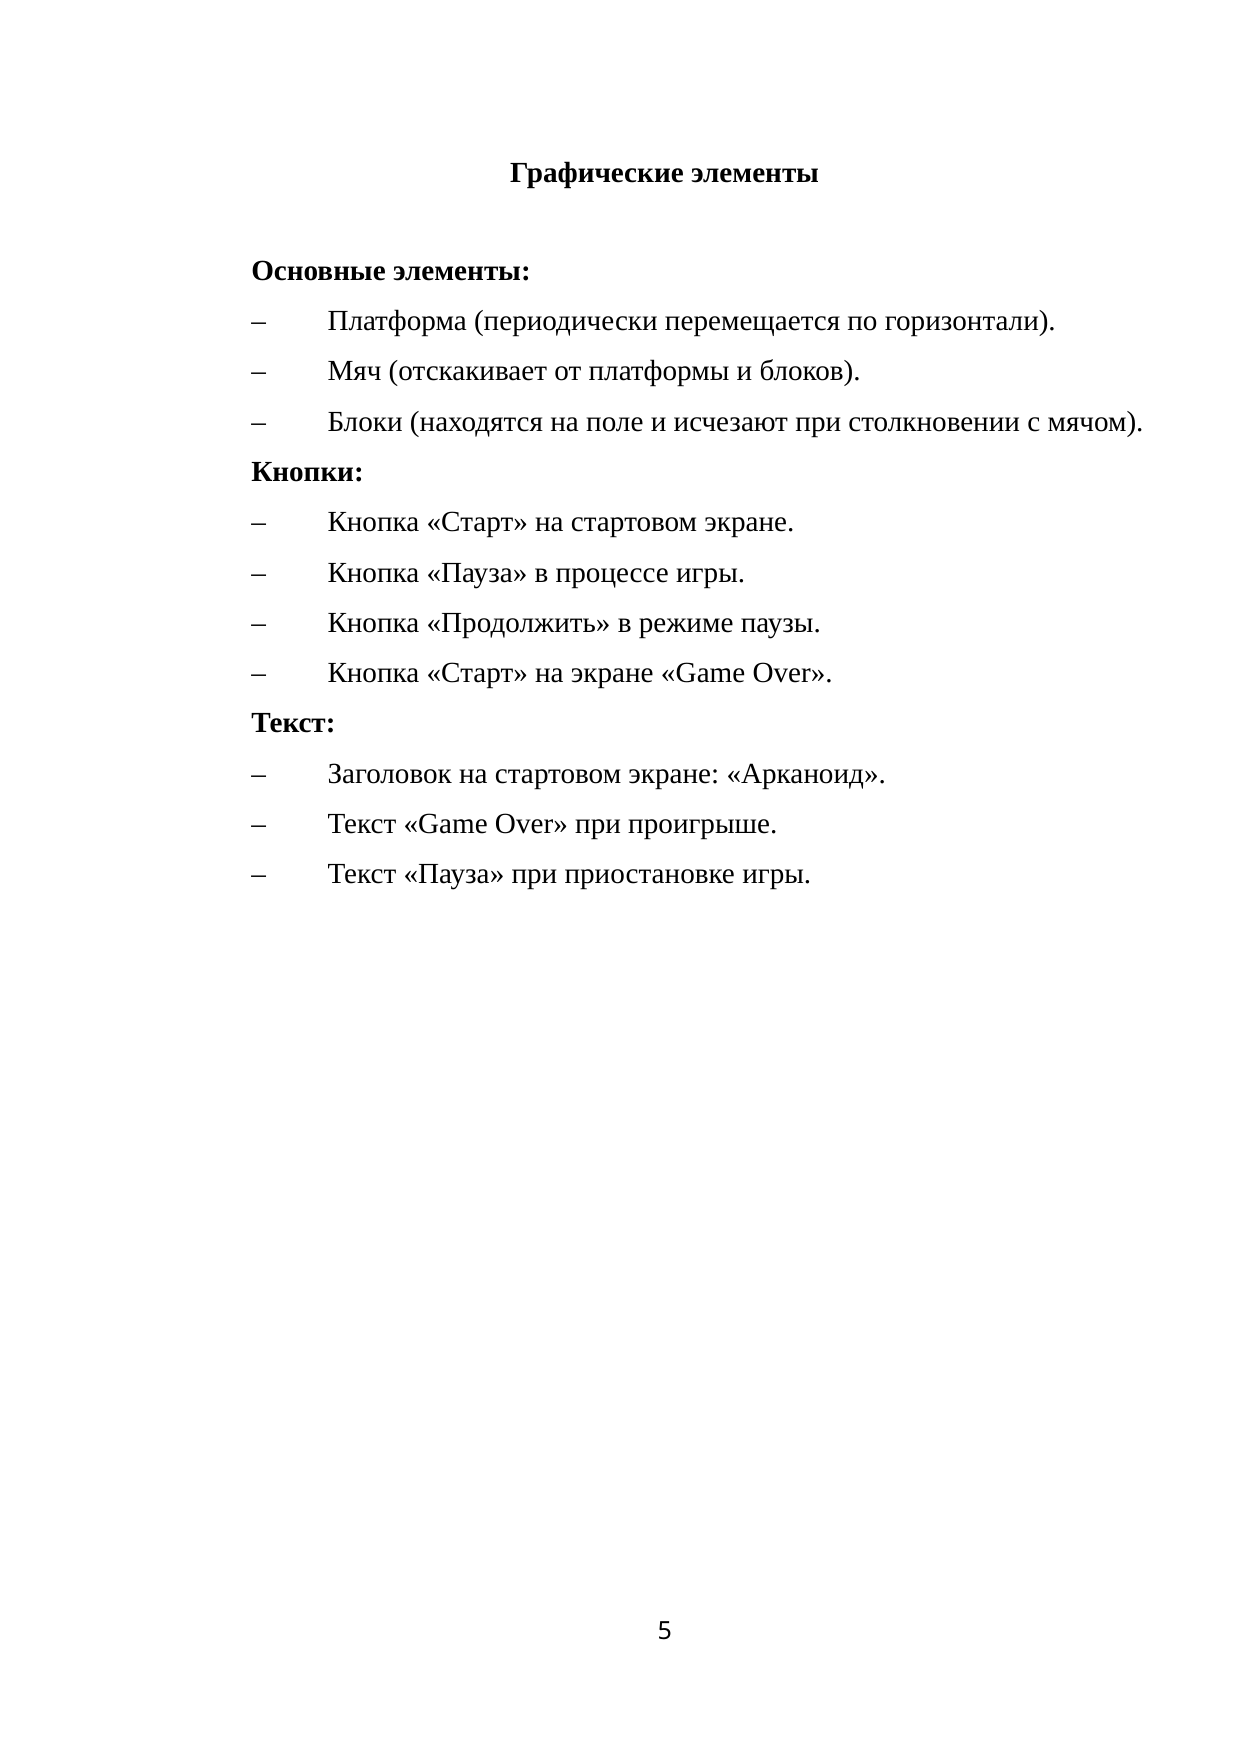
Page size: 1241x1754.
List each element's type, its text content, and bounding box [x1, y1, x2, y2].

list Кнопка «Пауза» в процессе игры. [177, 555, 1152, 588]
text Текст: [177, 706, 1152, 739]
list Мяч (отскакивает от платформы и блоков). [177, 353, 1152, 387]
text Кнопки: [177, 454, 1152, 488]
list Текст «Пауза» при приостановке игры. [177, 857, 1152, 890]
list Кнопка «Продолжить» в режиме паузы. [177, 605, 1152, 638]
list Заголовок на стартовом экране: «Арканоид». [177, 756, 1152, 789]
list Кнопка «Старт» на стартовом экране. [177, 504, 1152, 538]
list Кнопка «Старт» на экране «Game Over». [177, 655, 1152, 689]
subtitle Графические элементы [177, 156, 1152, 189]
list Блоки (находятся на поле и исчезают при столкновении с мячом). [177, 404, 1152, 437]
list Платформа (периодически перемещается по горизонтали). [177, 303, 1152, 337]
list Текст «Game Over» при проигрыше. [177, 806, 1152, 840]
text Основные элементы: [177, 253, 1152, 286]
